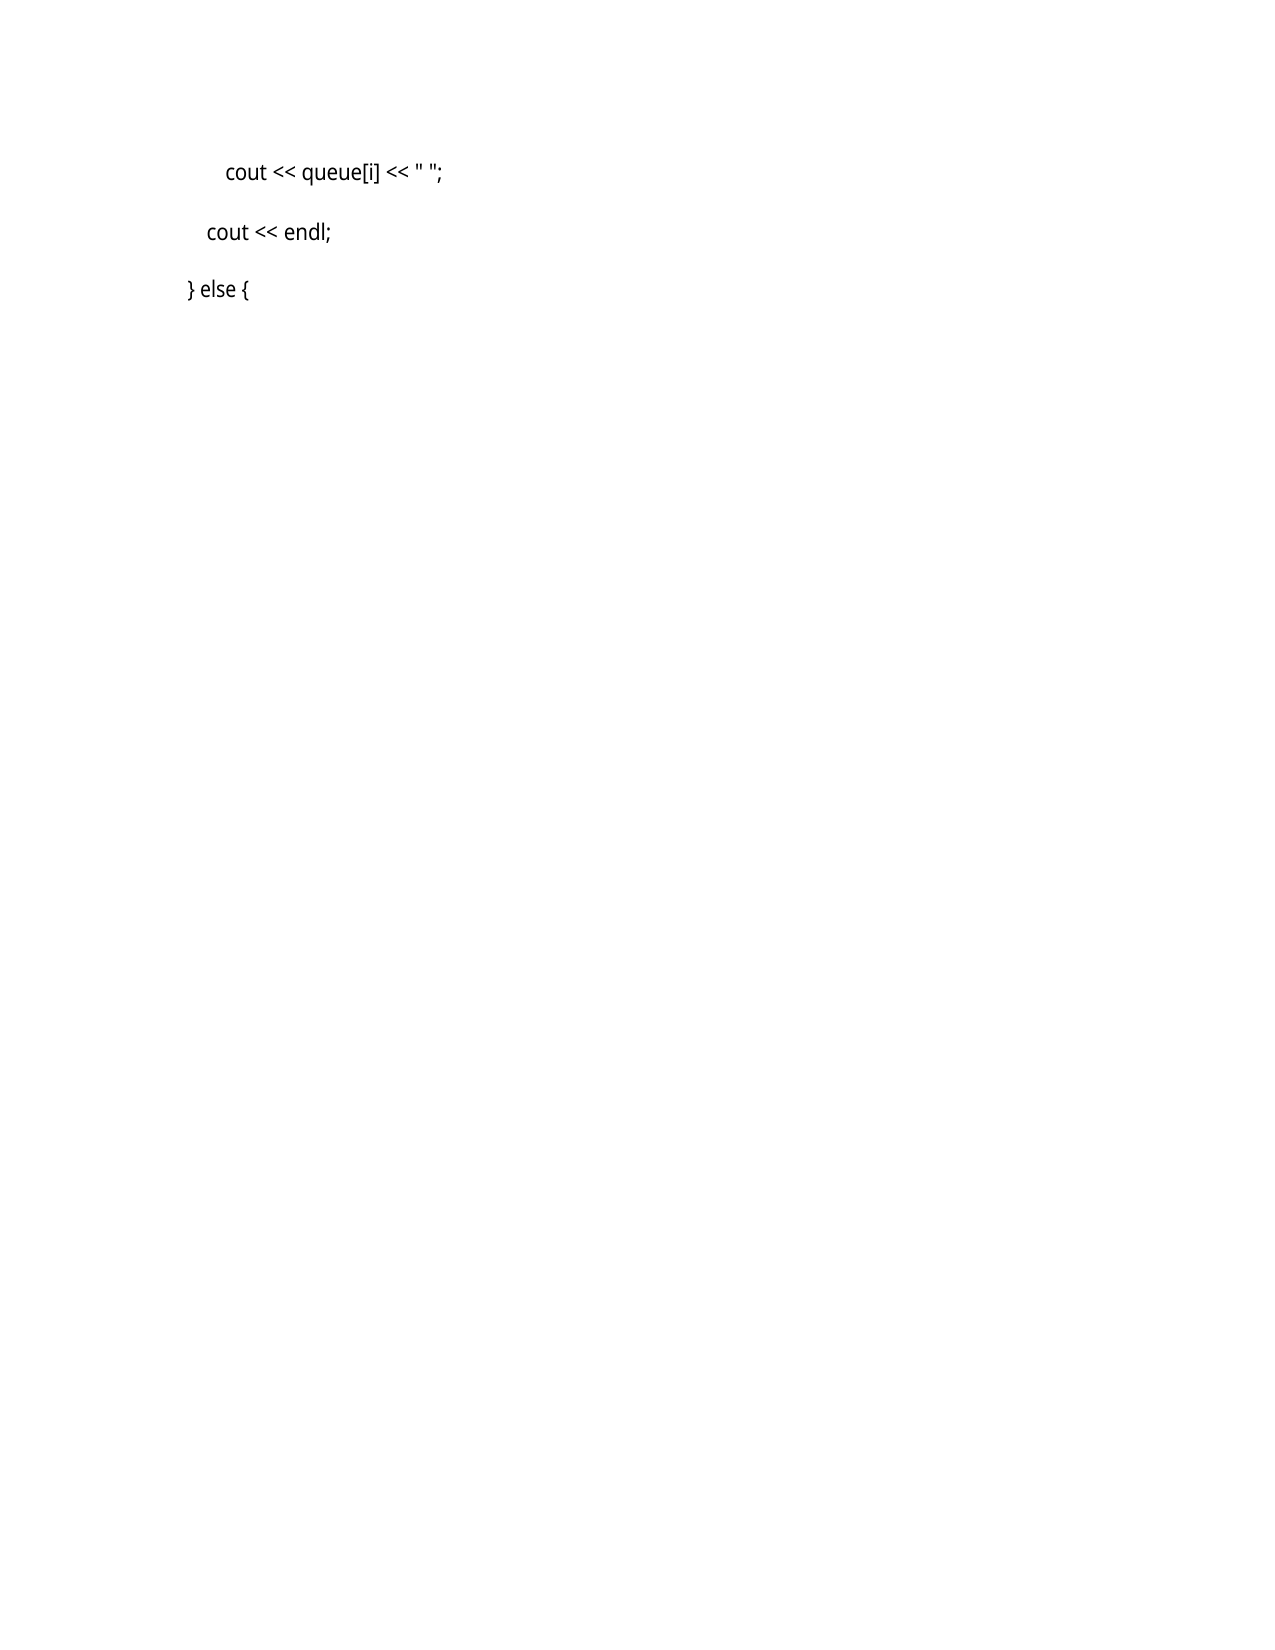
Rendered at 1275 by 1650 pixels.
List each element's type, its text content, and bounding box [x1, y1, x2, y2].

text } else { [187, 276, 1117, 303]
text cout << queue[i] << " "; cout << endl; [206, 156, 455, 247]
